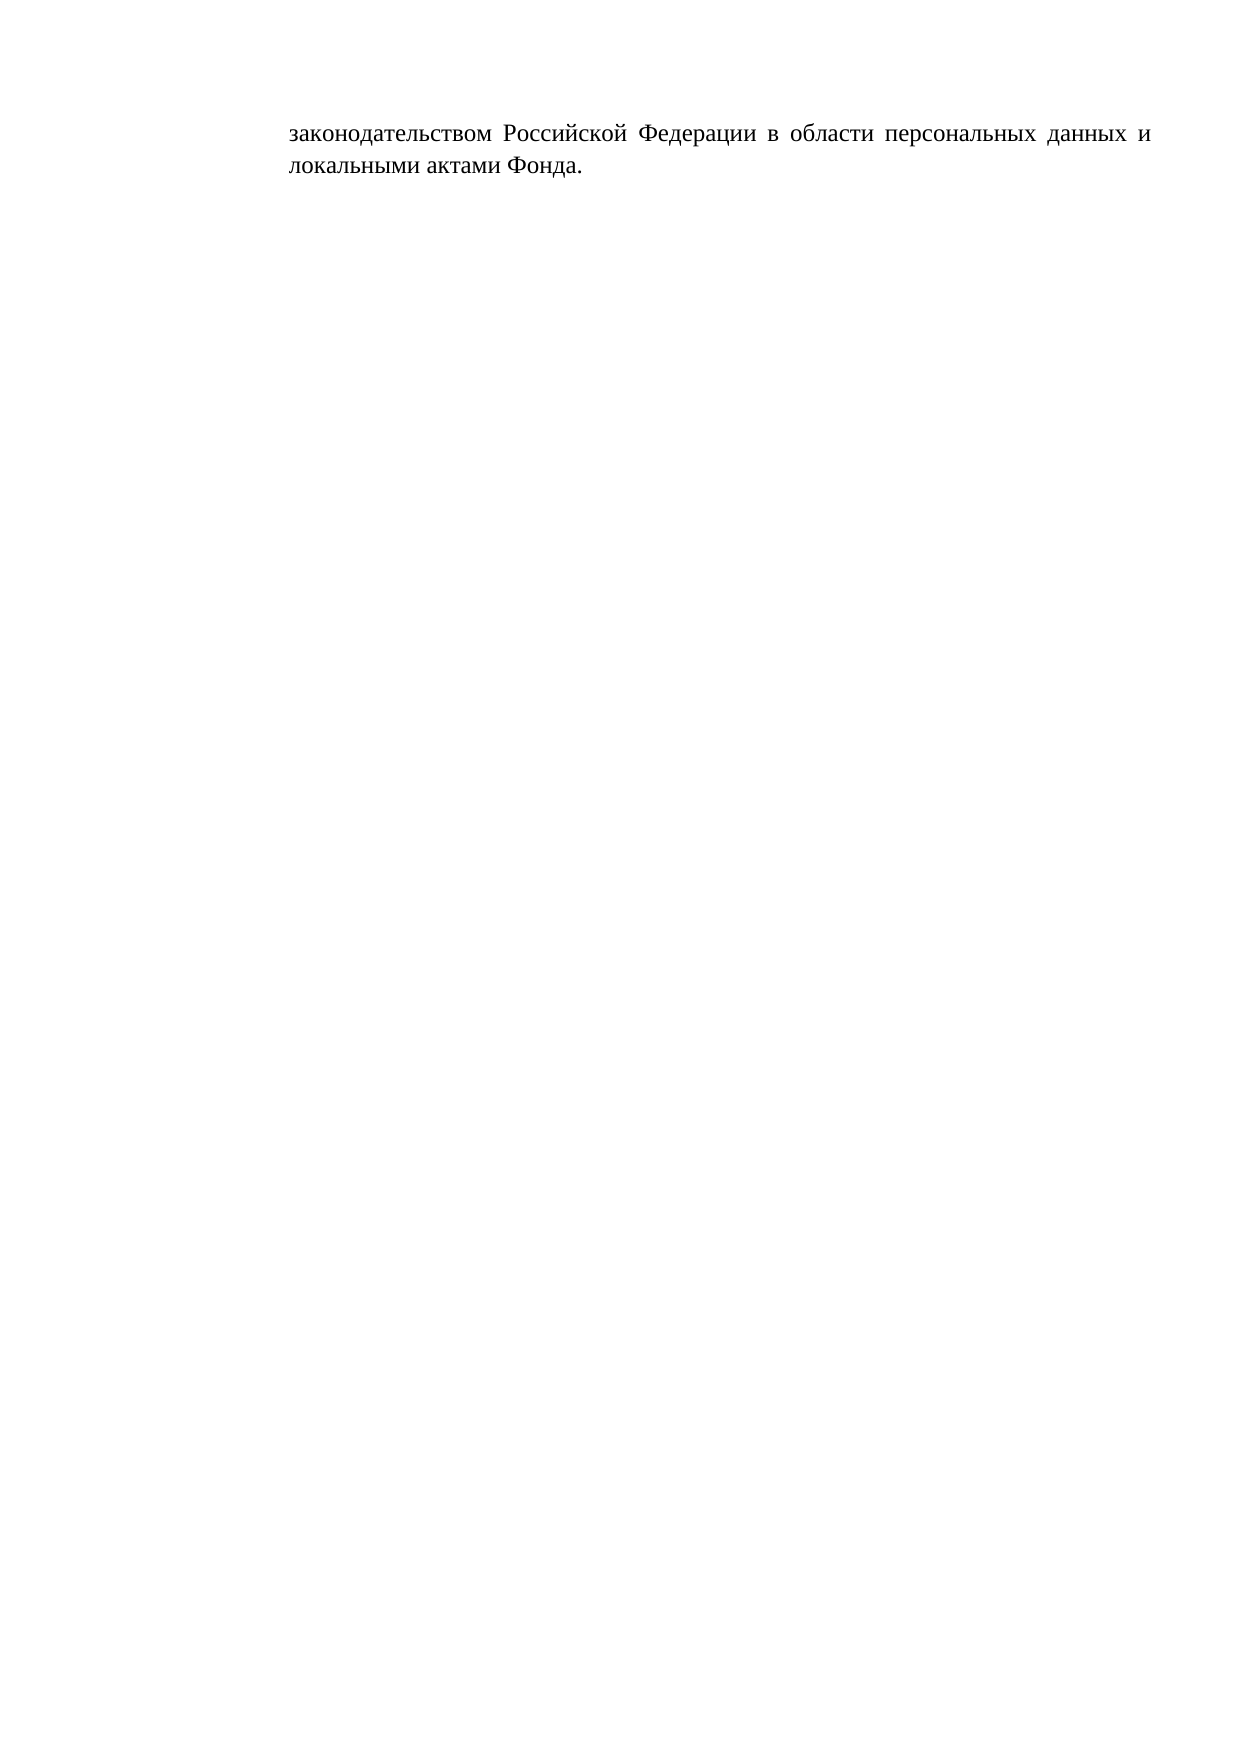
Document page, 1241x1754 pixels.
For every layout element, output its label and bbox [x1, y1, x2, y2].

list [251, 118, 1152, 179]
